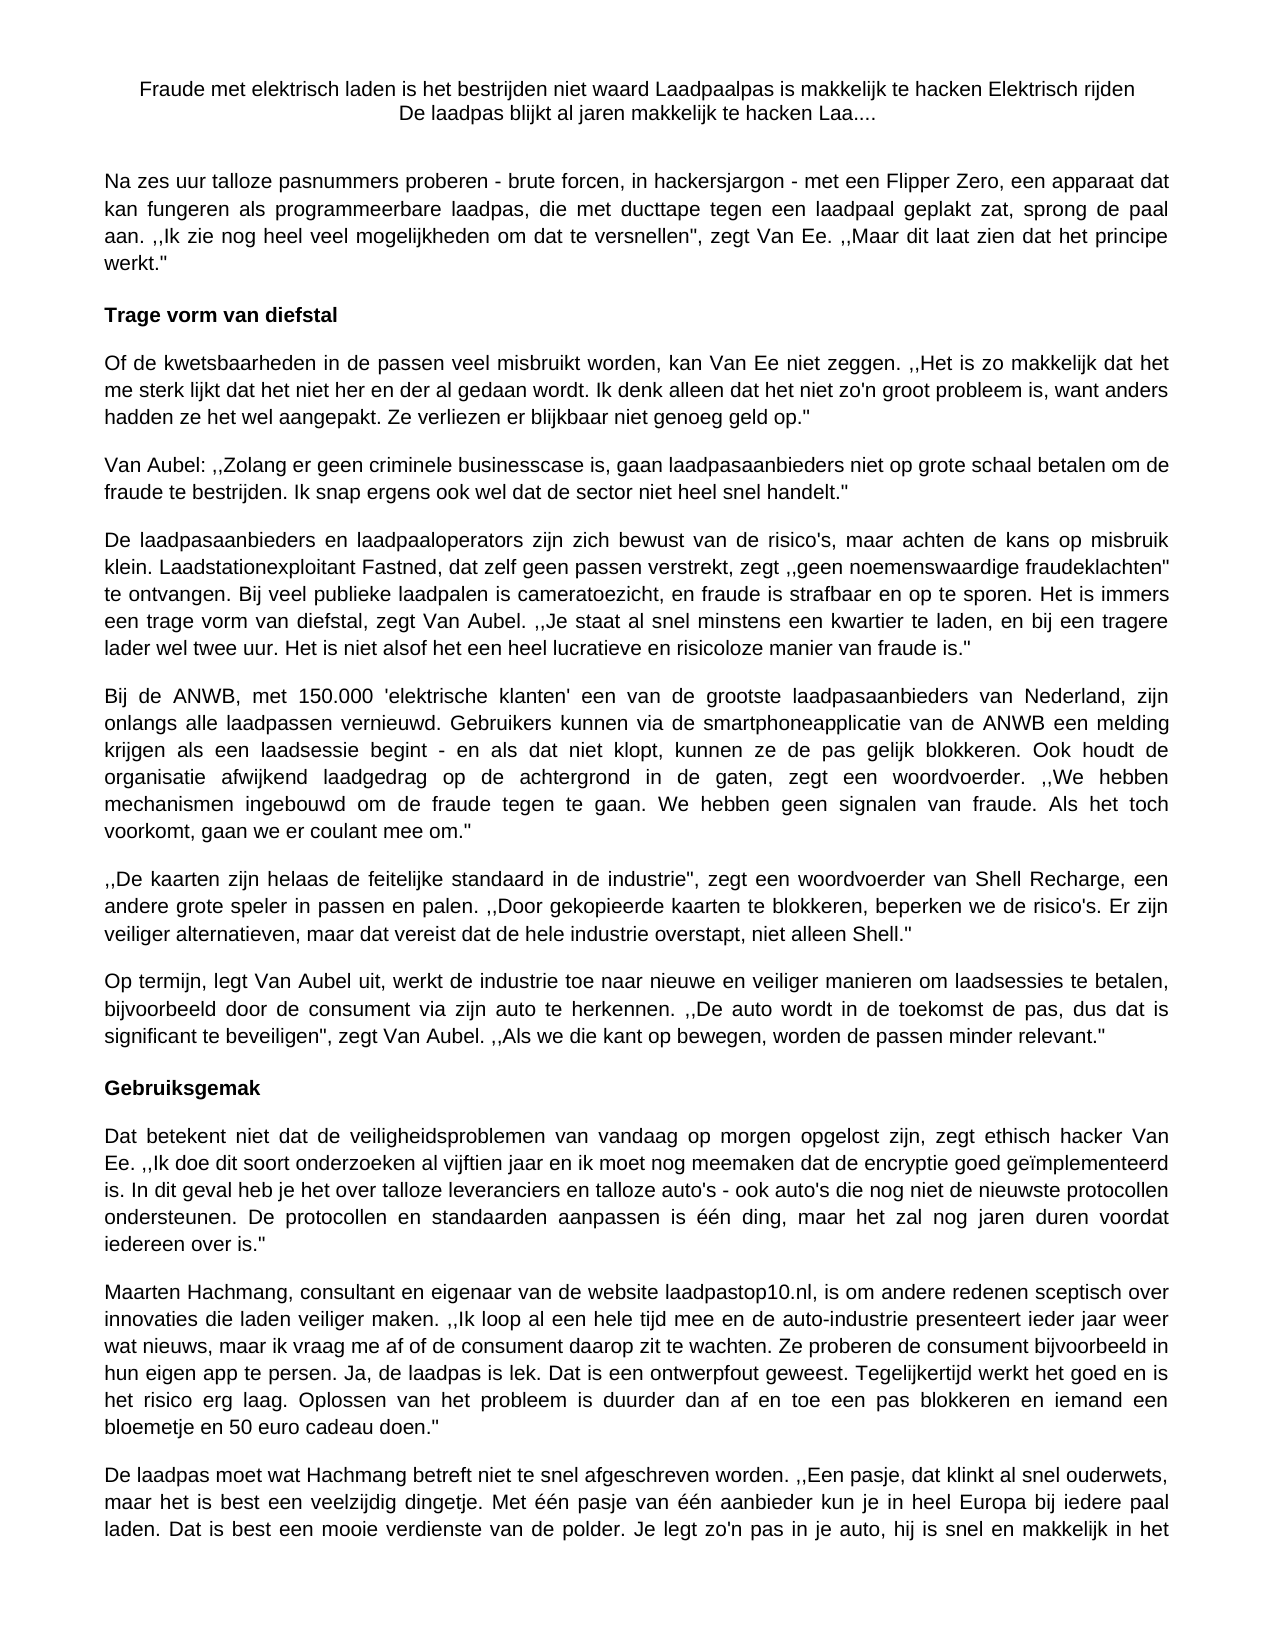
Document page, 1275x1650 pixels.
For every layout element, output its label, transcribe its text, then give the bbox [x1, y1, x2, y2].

text De laadpasaanbieders en laadpaaloperators zijn zich bewust van de risico's, maar achten de kans op misbruik klein. Laadstationexploitant Fastned, dat zelf geen passen verstrekt, zegt ,,geen noemenswaardige fraudeklachten" te ontvangen. Bij veel publieke laadpalen is cameratoezicht, en fraude is strafbaar en op te sporen. Het is immers een trage vorm van diefstal, zegt Van Aubel. ,,Je staat al snel minstens een kwartier te laden, en bij een tragere lader wel twee uur. Het is niet alsof het een heel lucratieve en risicoloze manier van fraude is." [104, 524, 1171, 660]
text Gebruiksgemak [104, 1072, 1171, 1099]
text ,,De kaarten zijn helaas de feitelijke standaard in de industrie", zegt een woordvoerder van Shell Recharge, een andere grote speler in passen en palen. ,,Door gekopieerde kaarten te blokkeren, beperken we de risico's. Er zijn veiliger alternatieven, maar dat vereist dat de hele industrie overstapt, niet alleen Shell." [104, 864, 1171, 945]
text Van Aubel: ,,Zolang er geen criminele businesscase is, gaan laadpasaanbieders niet op grote schaal betalen om de fraude te bestrijden. Ik snap ergens ook wel dat de sector niet heel snel handelt." [104, 449, 1171, 504]
text Dat betekent niet dat de veiligheidsproblemen van vandaag op morgen opgelost zijn, zegt ethisch hacker Van Ee. ,,Ik doe dit soort onderzoeken al vijftien jaar en ik moet nog meemaken dat de encryptie goed geïmplementeerd is. In dit geval heb je het over talloze leveranciers en talloze auto's - ook auto's die nog niet de nieuwste protocollen ondersteunen. De protocollen en standaarden aanpassen is één ding, maar het zal nog jaren duren voordat iedereen over is." [104, 1120, 1171, 1256]
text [104, 1460, 1171, 1541]
text Na zes uur talloze pasnummers proberen - brute forcen, in hackersjargon - met een Flipper Zero, een apparaat dat kan fungeren als programmeerbare laadpas, die met ducttape tegen een laadpaal geplakt zat, sprong de paal aan. ,,Ik zie nog heel veel mogelijkheden om dat te versnellen", zegt Van Ee. ,,Maar dit laat zien dat het principe werkt." [104, 166, 1171, 274]
text Bij de ANWB, met 150.000 'elektrische klanten' een van de grootste laadpasaanbieders van Nederland, zijn onlangs alle laadpassen vernieuwd. Gebruikers kunnen via de smartphoneapplicatie van de ANWB een melding krijgen als een laadsessie begint - en als dat niet klopt, kunnen ze de pas gelijk blokkeren. Ook houdt de organisatie afwijkend laadgedrag op de achtergrond in de gaten, zegt een woordvoerder. ,,We hebben mechanismen ingebouwd om de fraude tegen te gaan. We hebben geen signalen van fraude. Als het toch voorkomt, gaan we er coulant mee om." [104, 681, 1171, 843]
text Maarten Hachmang, consultant en eigenaar van de website laadpastop10.nl, is om andere redenen sceptisch over innovaties die laden veiliger maken. ,,Ik loop al een hele tijd mee en de auto-industrie presenteert ieder jaar weer wat nieuws, maar ik vraag me af of de consument daarop zit te wachten. Ze proberen de consument bijvoorbeeld in hun eigen app te persen. Ja, de laadpas is lek. Dat is een ontwerpfout geweest. Tegelijkertijd werkt het goed en is het risico erg laag. Oplossen van het probleem is duurder dan af en toe een pas blokkeren en iemand een bloemetje en 50 euro cadeau doen." [104, 1277, 1171, 1439]
text Of de kwetsbaarheden in de passen veel misbruikt worden, kan Van Ee niet zeggen. ,,Het is zo makkelijk dat het me sterk lijkt dat het niet her en der al gedaan wordt. Ik denk alleen dat het niet zo'n groot probleem is, want anders hadden ze het wel aangepakt. Ze verliezen er blijkbaar niet genoeg geld op." [104, 347, 1171, 429]
text Op termijn, legt Van Aubel uit, werkt de industrie toe naar nieuwe en veiliger manieren om laadsessies te betalen, bijvoorbeeld door de consument via zijn auto te herkennen. ,,De auto wordt in de toekomst de pas, dus dat is significant te beveiligen", zegt Van Aubel. ,,Als we die kant op bewegen, worden de passen minder relevant." [104, 966, 1171, 1047]
text Trage vorm van diefstal [104, 299, 1171, 327]
